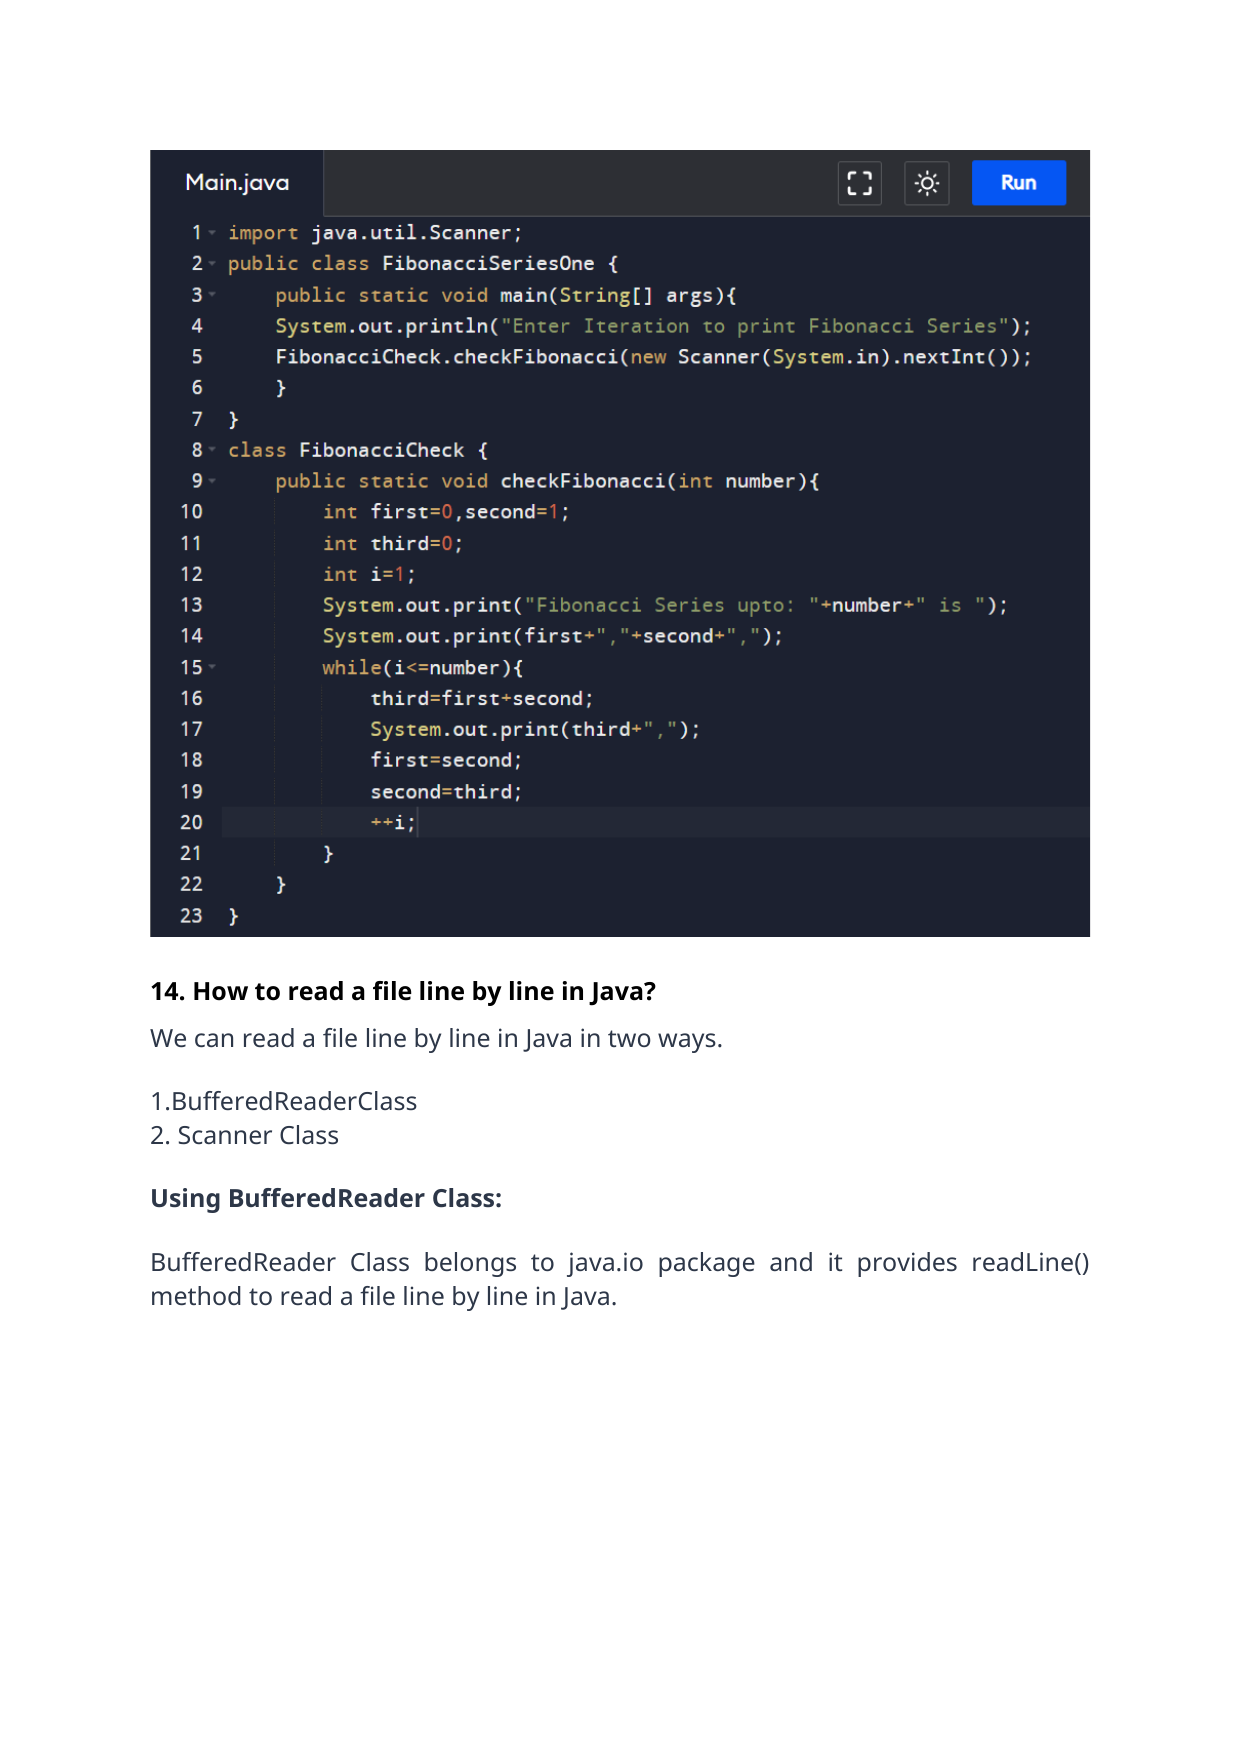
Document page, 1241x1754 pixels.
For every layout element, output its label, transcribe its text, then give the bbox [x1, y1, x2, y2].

text BufferedReader Class belongs to java.io package and it provides readLine() method to read a file line by line in Java. [150, 1244, 1090, 1312]
text We can read a file line by line in Java in two ways. [150, 1021, 1090, 1055]
picture [150, 150, 1091, 937]
text Using BufferedReader Class: [150, 1181, 1090, 1215]
text 14. How to read a file line by line in Java? [150, 974, 1090, 1008]
text 1.BufferedReaderClass 2. Scanner Class [150, 1084, 1090, 1152]
